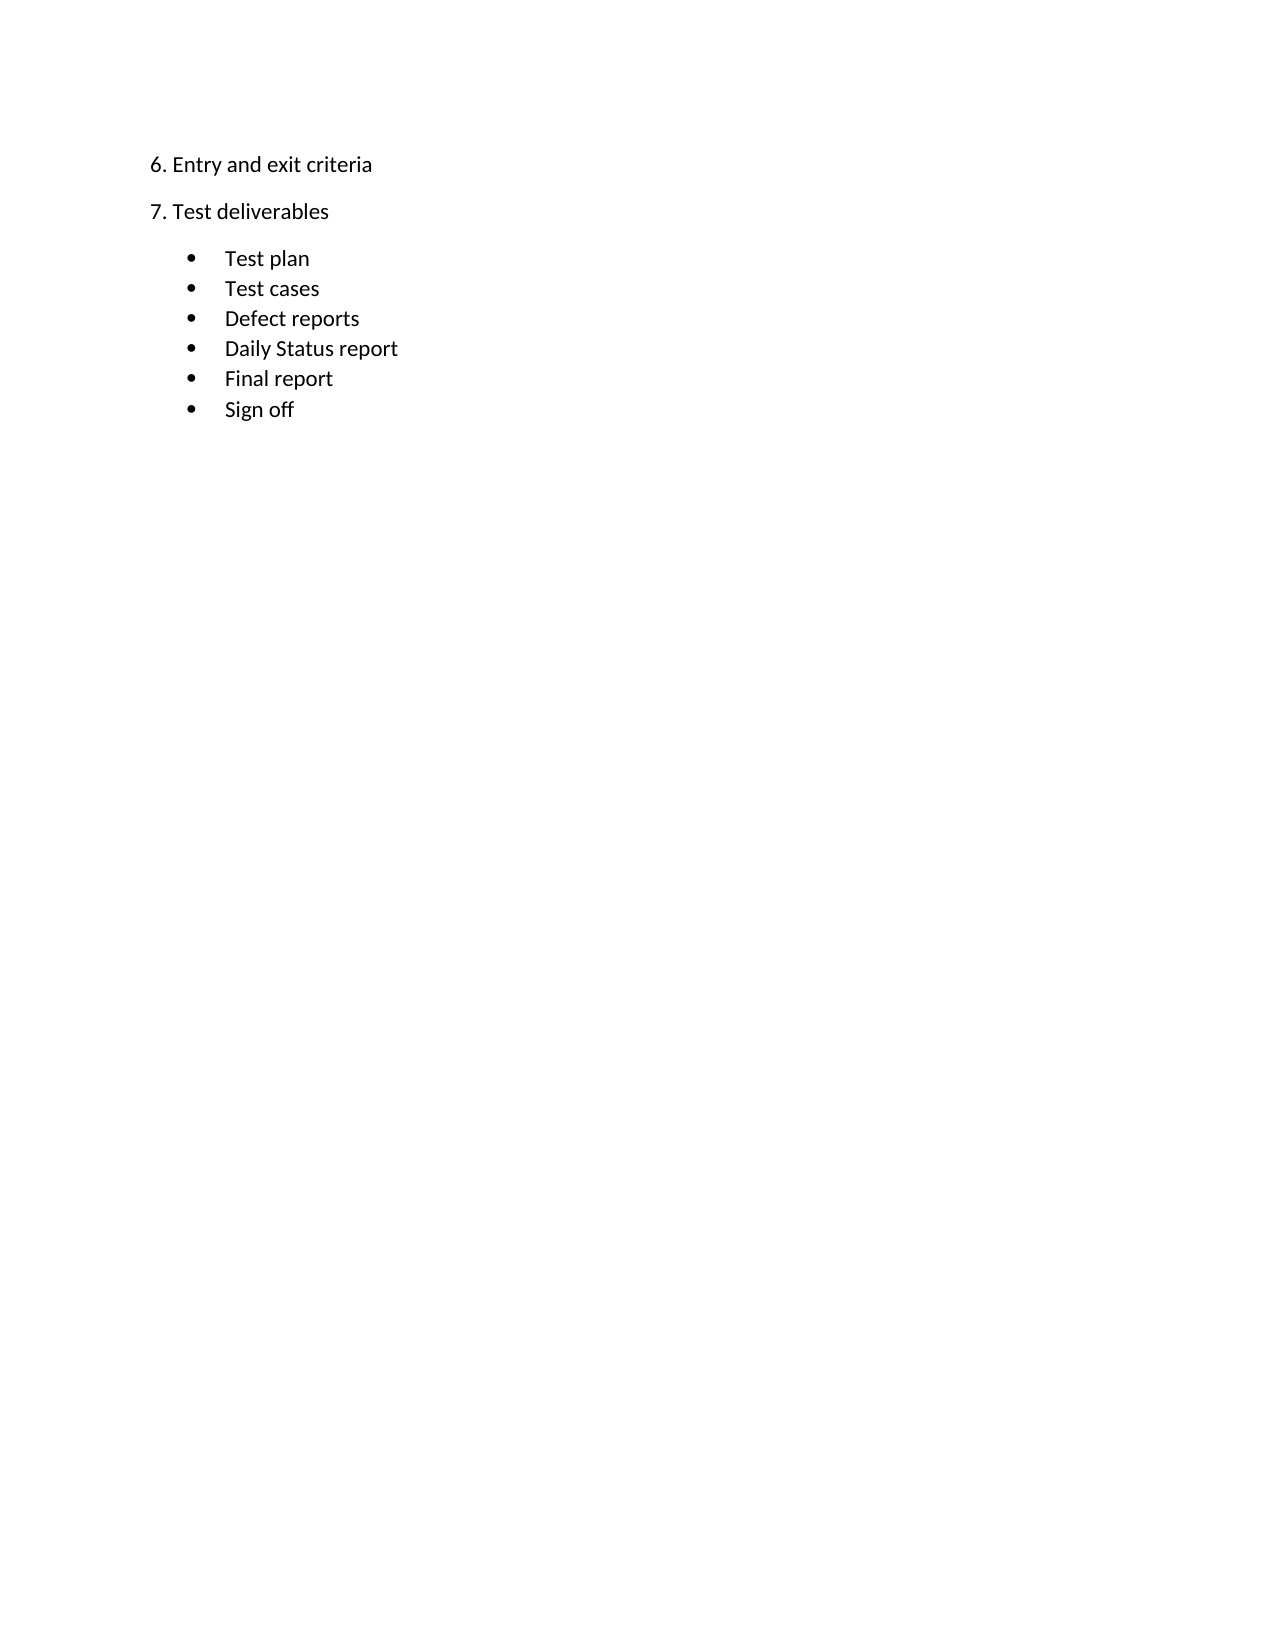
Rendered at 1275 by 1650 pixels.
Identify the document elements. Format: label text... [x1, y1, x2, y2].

list Sign off [187, 395, 1125, 423]
text 6. Entry and exit criteria [150, 150, 1125, 178]
text 7. Test deliverables [150, 197, 1125, 225]
list Final report [187, 364, 1125, 393]
list Defect reports [187, 304, 1125, 332]
list Test cases [187, 274, 1125, 302]
list Daily Status report [187, 334, 1125, 362]
list Test plan [187, 244, 1125, 272]
